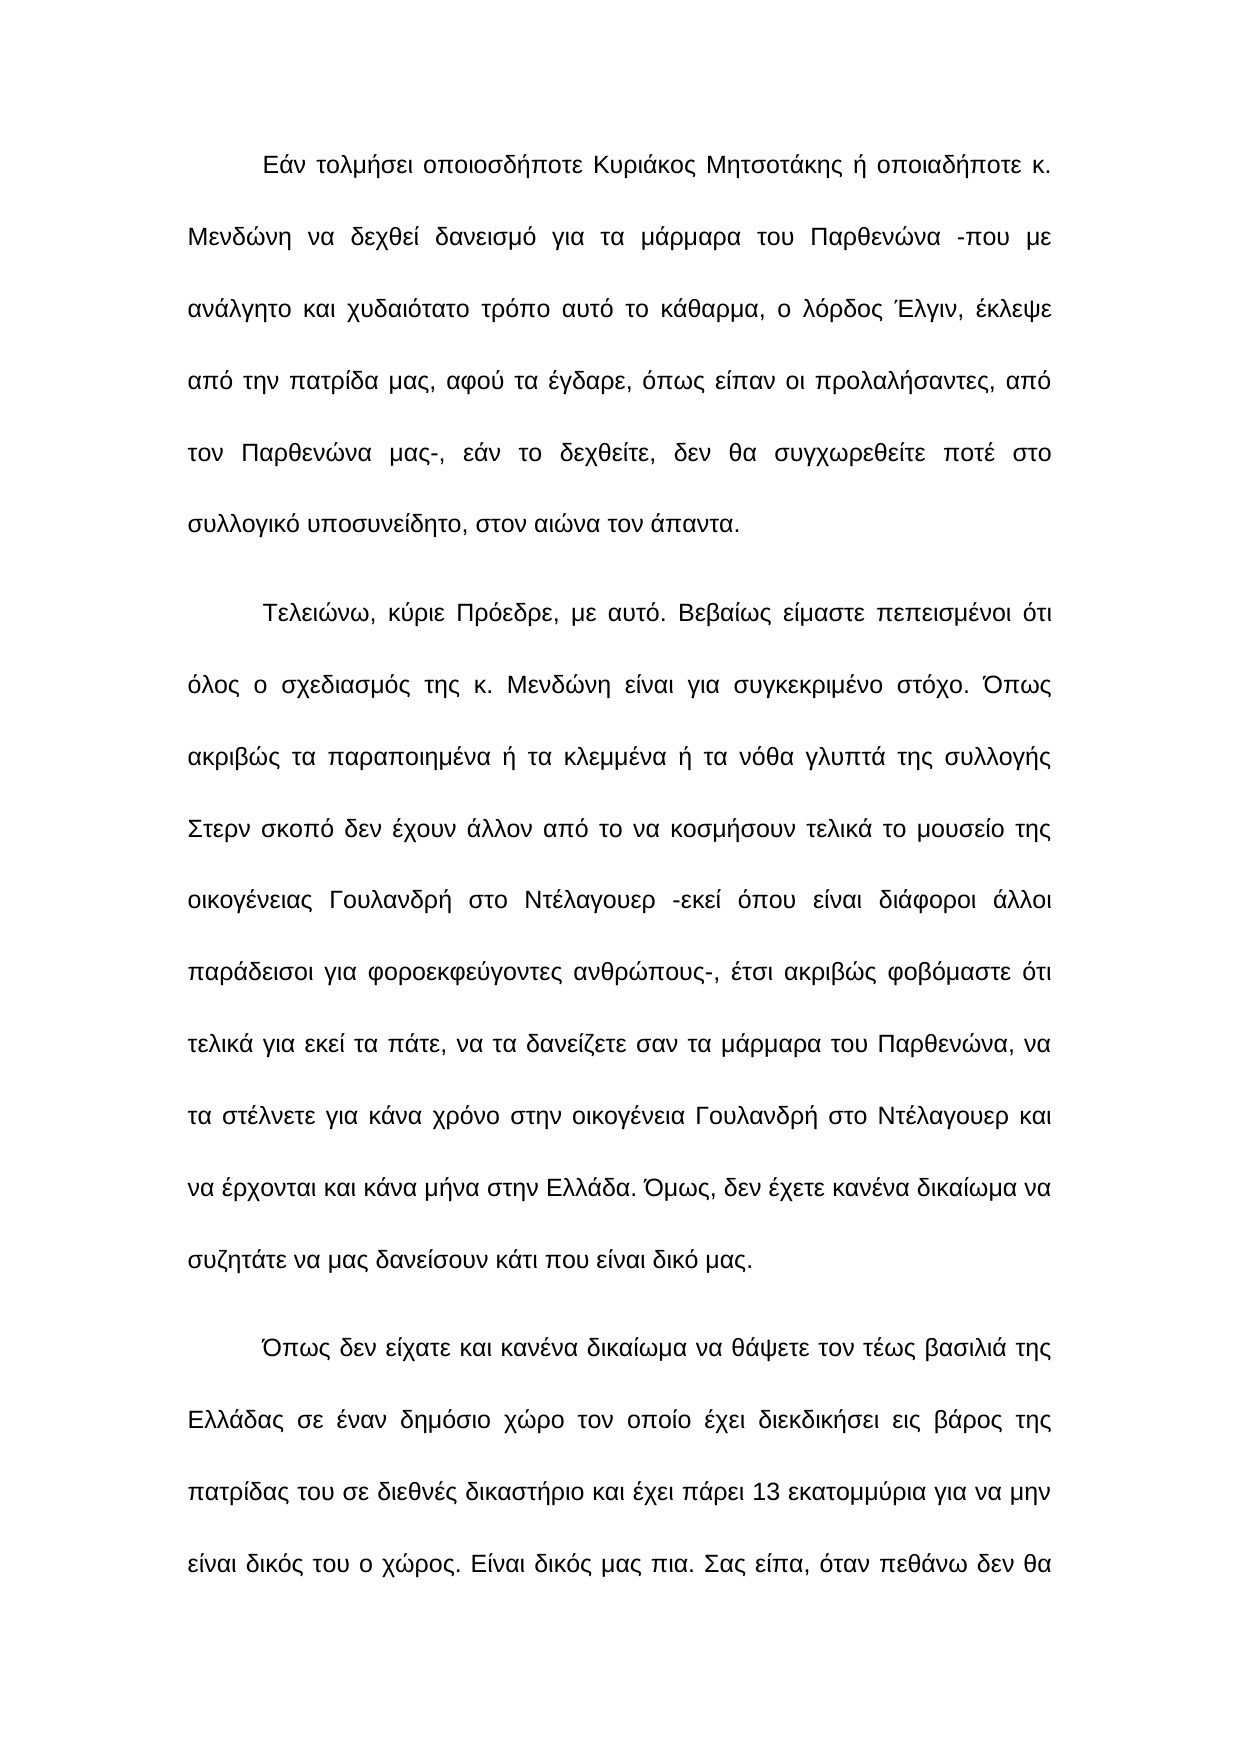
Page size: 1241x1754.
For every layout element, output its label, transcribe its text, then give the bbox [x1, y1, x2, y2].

text Εάν τολμήσει οποιοσδήποτε Κυριάκος Μητσοτάκης ή οποιαδήποτε κ. Μενδώνη να δεχθεί δανεισμό για τα μάρμαρα του Παρθενώνα -που με ανάλγητο και χυδαιότατο τρόπο αυτό το κάθαρμα, ο λόρδος Έλγιν, έκλεψε από την πατρίδα μας, αφού τα έγδαρε, όπως είπαν οι προλαλήσαντες, από τον Παρθενώνα μας-, εάν το δεχθείτε, δεν θα συγχωρεθείτε ποτέ στο συλλογικό υποσυνείδητο, στον αιώνα τον άπαντα. [187, 150, 1053, 538]
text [187, 1333, 1053, 1578]
text Τελειώνω, κύριε Πρόεδρε, με αυτό. Βεβαίως είμαστε πεπεισμένοι ότι όλος ο σχεδιασμός της κ. Μενδώνη είναι για συγκεκριμένο στόχο. Όπως ακριβώς τα παραποιημένα ή τα κλεμμένα ή τα νόθα γλυπτά της συλλογής Στερν σκοπό δεν έχουν άλλον από το να κοσμήσουν τελικά το μουσείο της οικογένειας Γουλανδρή στο Ντέλαγουερ -εκεί όπου είναι διάφοροι άλλοι παράδεισοι για φοροεκφεύγοντες ανθρώπους-, έτσι ακριβώς φοβόμαστε ότι τελικά για εκεί τα πάτε, να τα δανείζετε σαν τα μάρμαρα του Παρθενώνα, να τα στέλνετε για κάνα χρόνο στην οικογένεια Γουλανδρή στο Ντέλαγουερ και να έρχονται και κάνα μήνα στην Ελλάδα. Όμως, δεν έχετε κανένα δικαίωμα να συζητάτε να μας δανείσουν κάτι που είναι δικό μας. [187, 598, 1053, 1273]
